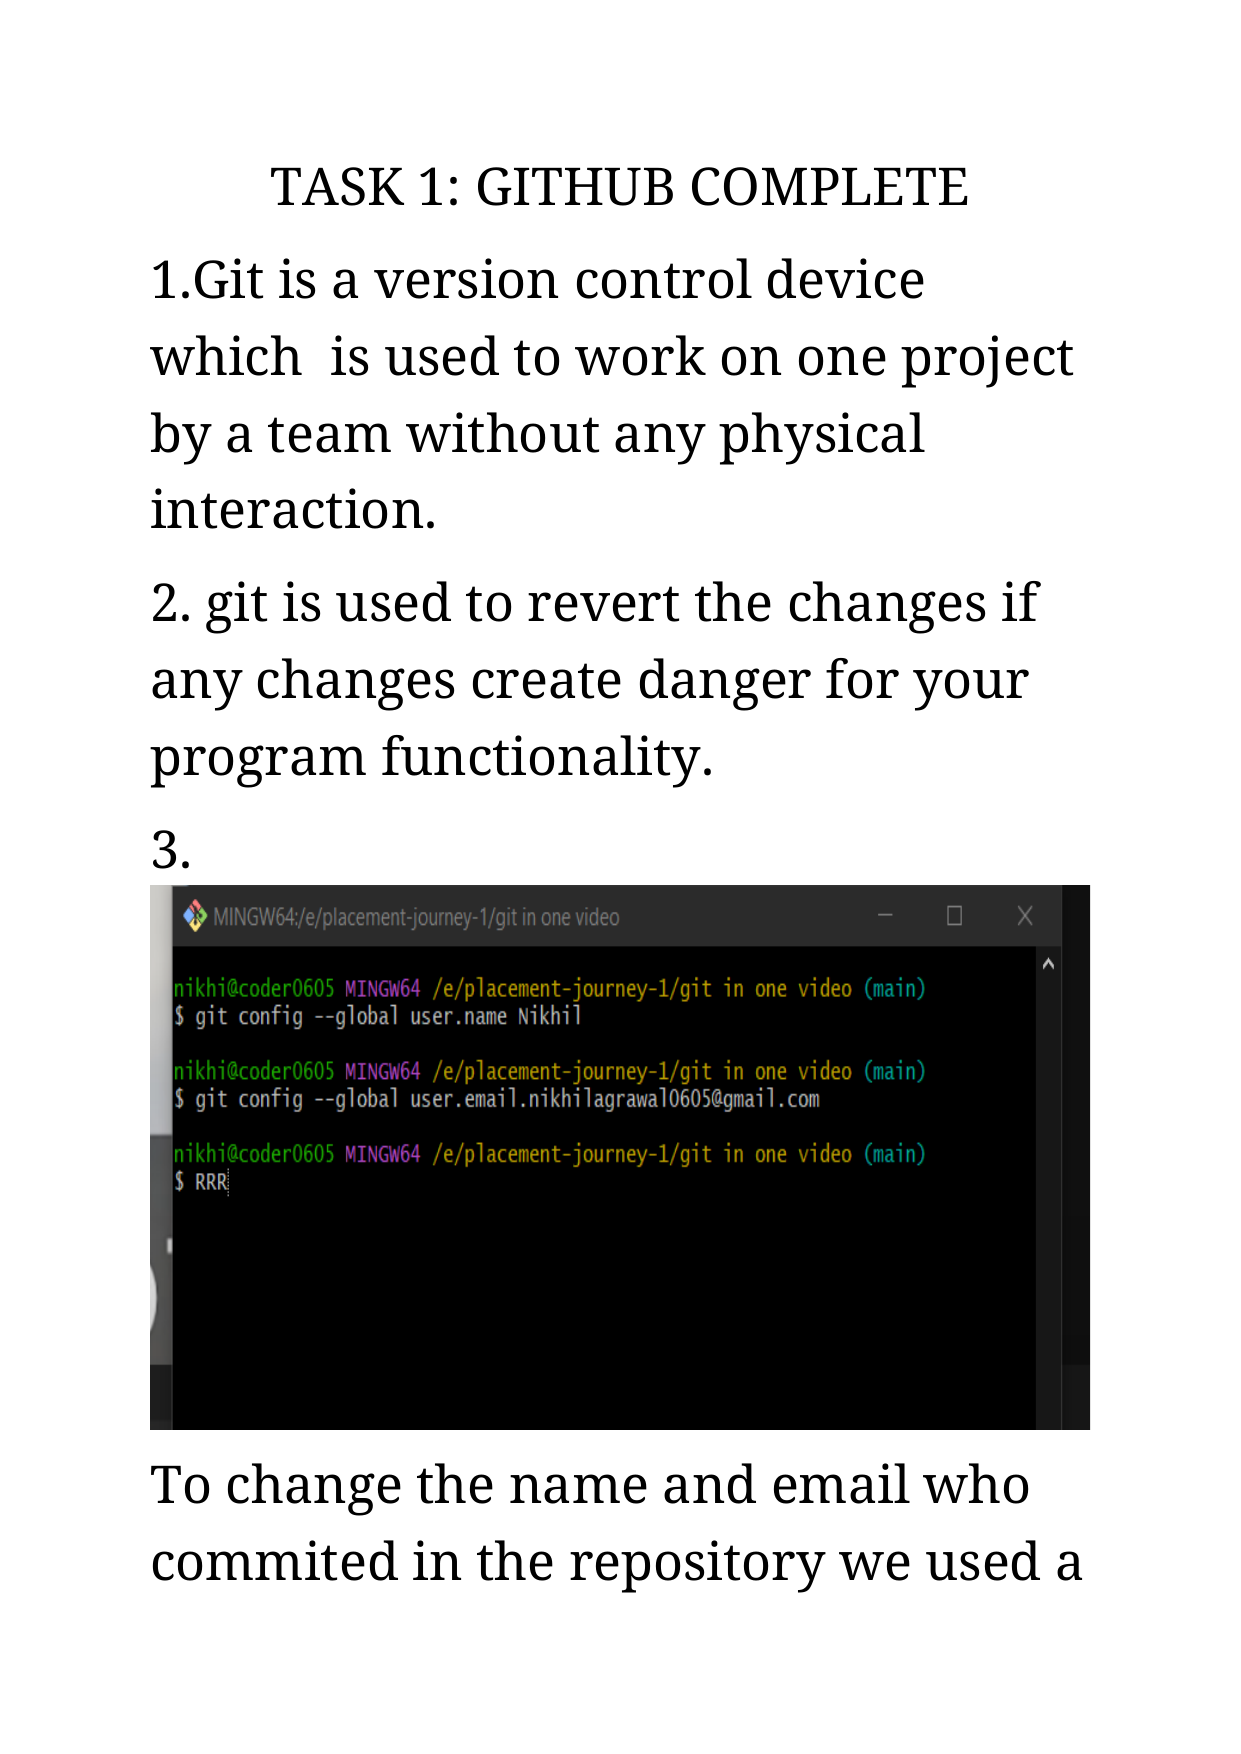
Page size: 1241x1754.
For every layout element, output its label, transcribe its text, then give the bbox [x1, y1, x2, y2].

text 3. [150, 812, 1090, 885]
text 1.Git is a version control device which is used to work on one project by a team without any physical interaction. [150, 243, 1090, 544]
text TASK 1: GITHUB COMPLETE [150, 150, 1090, 221]
text 2. git is used to revert the changes if any changes create danger for your program functionality. [150, 566, 1090, 790]
picture [150, 885, 1091, 1430]
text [150, 1448, 1090, 1596]
